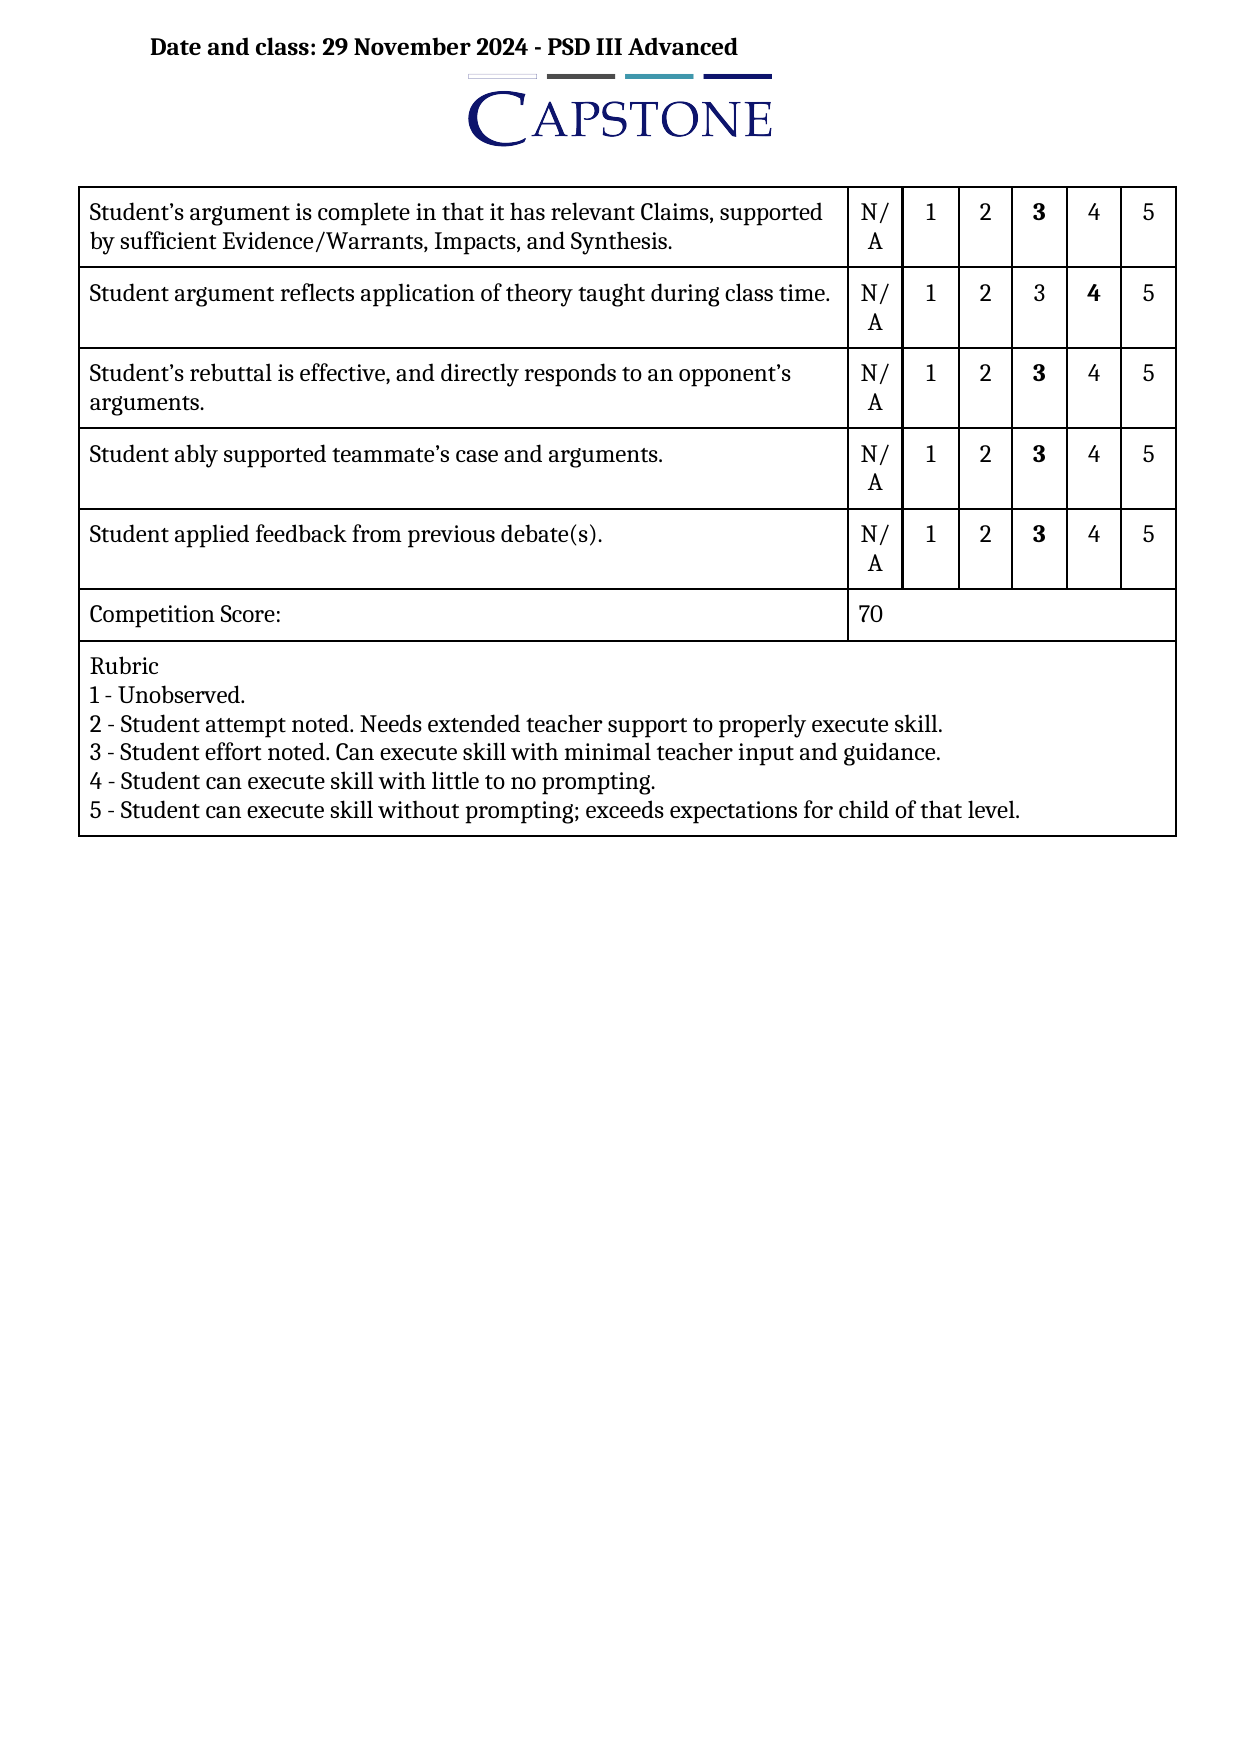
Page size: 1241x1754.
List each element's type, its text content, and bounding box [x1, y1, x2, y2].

table_cell 3 [1013, 268, 1066, 347]
table_cell 1 [904, 510, 958, 588]
table_cell 70 [849, 590, 1175, 639]
table_cell 3 [1013, 510, 1066, 588]
table_cell 2 [960, 429, 1011, 507]
table_cell 1 [904, 349, 958, 427]
table_cell 1 [904, 188, 958, 266]
table_cell 3 [1013, 429, 1066, 507]
table_cell Student applied feedback from previous debate(s). [80, 510, 847, 588]
table_cell 4 [1068, 510, 1120, 588]
table_cell 2 [960, 188, 1011, 266]
table_cell Student’s rebuttal is effective, and directly responds to an opponent’s arguments. [80, 349, 847, 427]
table_cell 5 [1122, 429, 1175, 507]
table_cell N/A [849, 268, 901, 347]
table_cell N/A [849, 349, 901, 427]
table_cell 2 [960, 349, 1011, 427]
table_cell Student’s argument is complete in that it has relevant Claims, supported by sufficient Evidence/Warrants, Impacts, and Synthesis. [80, 188, 847, 266]
table_cell 4 [1068, 268, 1120, 347]
table_cell 1 [904, 429, 958, 507]
table_cell 3 [1013, 188, 1066, 266]
table_cell N/A [849, 188, 901, 266]
table_cell 5 [1122, 510, 1175, 588]
table_cell Student argument reflects application of theory taught during class time. [80, 268, 847, 347]
table_cell Competition Score: [80, 590, 847, 639]
table_cell 4 [1068, 188, 1120, 266]
table_cell 2 [960, 510, 1011, 588]
table_cell 1 [904, 268, 958, 347]
table_cell 2 [960, 268, 1011, 347]
picture [460, 66, 781, 153]
table_cell 5 [1122, 349, 1175, 427]
table_cell 5 [1122, 268, 1175, 347]
table_cell 3 [1013, 349, 1066, 427]
table_cell 4 [1068, 349, 1120, 427]
table_cell Student ably supported teammate’s case and arguments. [80, 429, 847, 507]
table_cell Rubric 1 - Unobserved. 2 - Student attempt noted. Needs extended teacher support to properly execute skill. 3 - Student effort noted. Can execute skill with minimal teacher input and guidance. 4 - Student can execute skill with little to no prompting. 5 - Student can execute skill without prompting; exceeds expectations for child of that level. [80, 642, 1175, 835]
table_cell 4 [1068, 429, 1120, 507]
table_cell 5 [1122, 188, 1175, 266]
table_cell N/A [849, 429, 901, 507]
table_cell N/A [849, 510, 901, 588]
